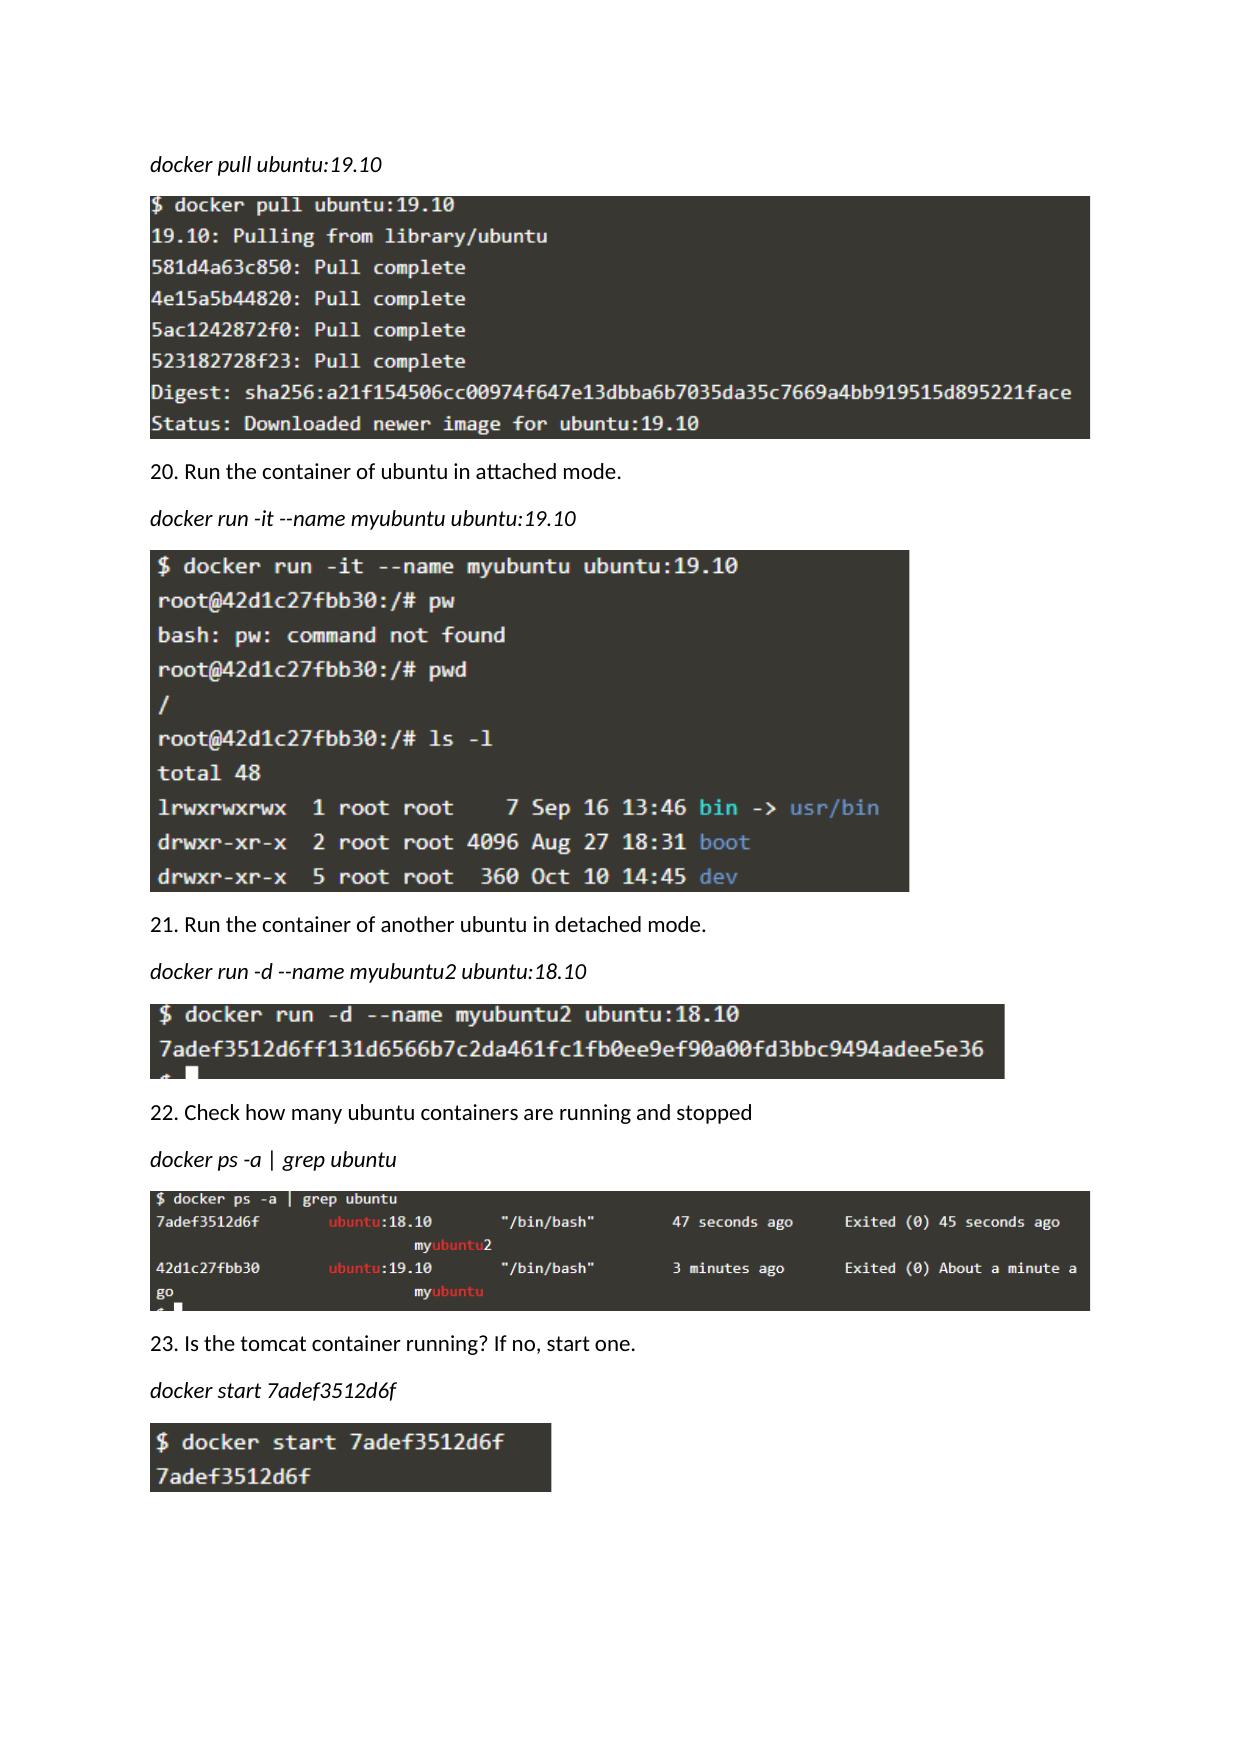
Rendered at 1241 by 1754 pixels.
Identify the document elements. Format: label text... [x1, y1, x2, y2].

picture [150, 550, 910, 892]
picture [150, 1191, 1091, 1311]
text 22. Check how many ubuntu containers are running and stopped [150, 1098, 1090, 1126]
text docker pull ubuntu:19.10 [150, 150, 1090, 178]
picture [150, 1423, 552, 1492]
text 20. Run the container of ubuntu in attached mode. [150, 457, 1090, 485]
text docker run -d --name myubuntu2 ubuntu:18.10 [150, 957, 1090, 985]
picture [150, 196, 1091, 439]
text 23. Is the tomcat container running? If no, start one. [150, 1329, 1090, 1357]
text docker run -it --name myubuntu ubuntu:19.10 [150, 504, 1090, 532]
text docker ps -a | grep ubuntu [150, 1145, 1090, 1173]
text docker start 7adef3512d6f [150, 1376, 1090, 1404]
picture [150, 1004, 1005, 1079]
text 21. Run the container of another ubuntu in detached mode. [150, 910, 1090, 938]
